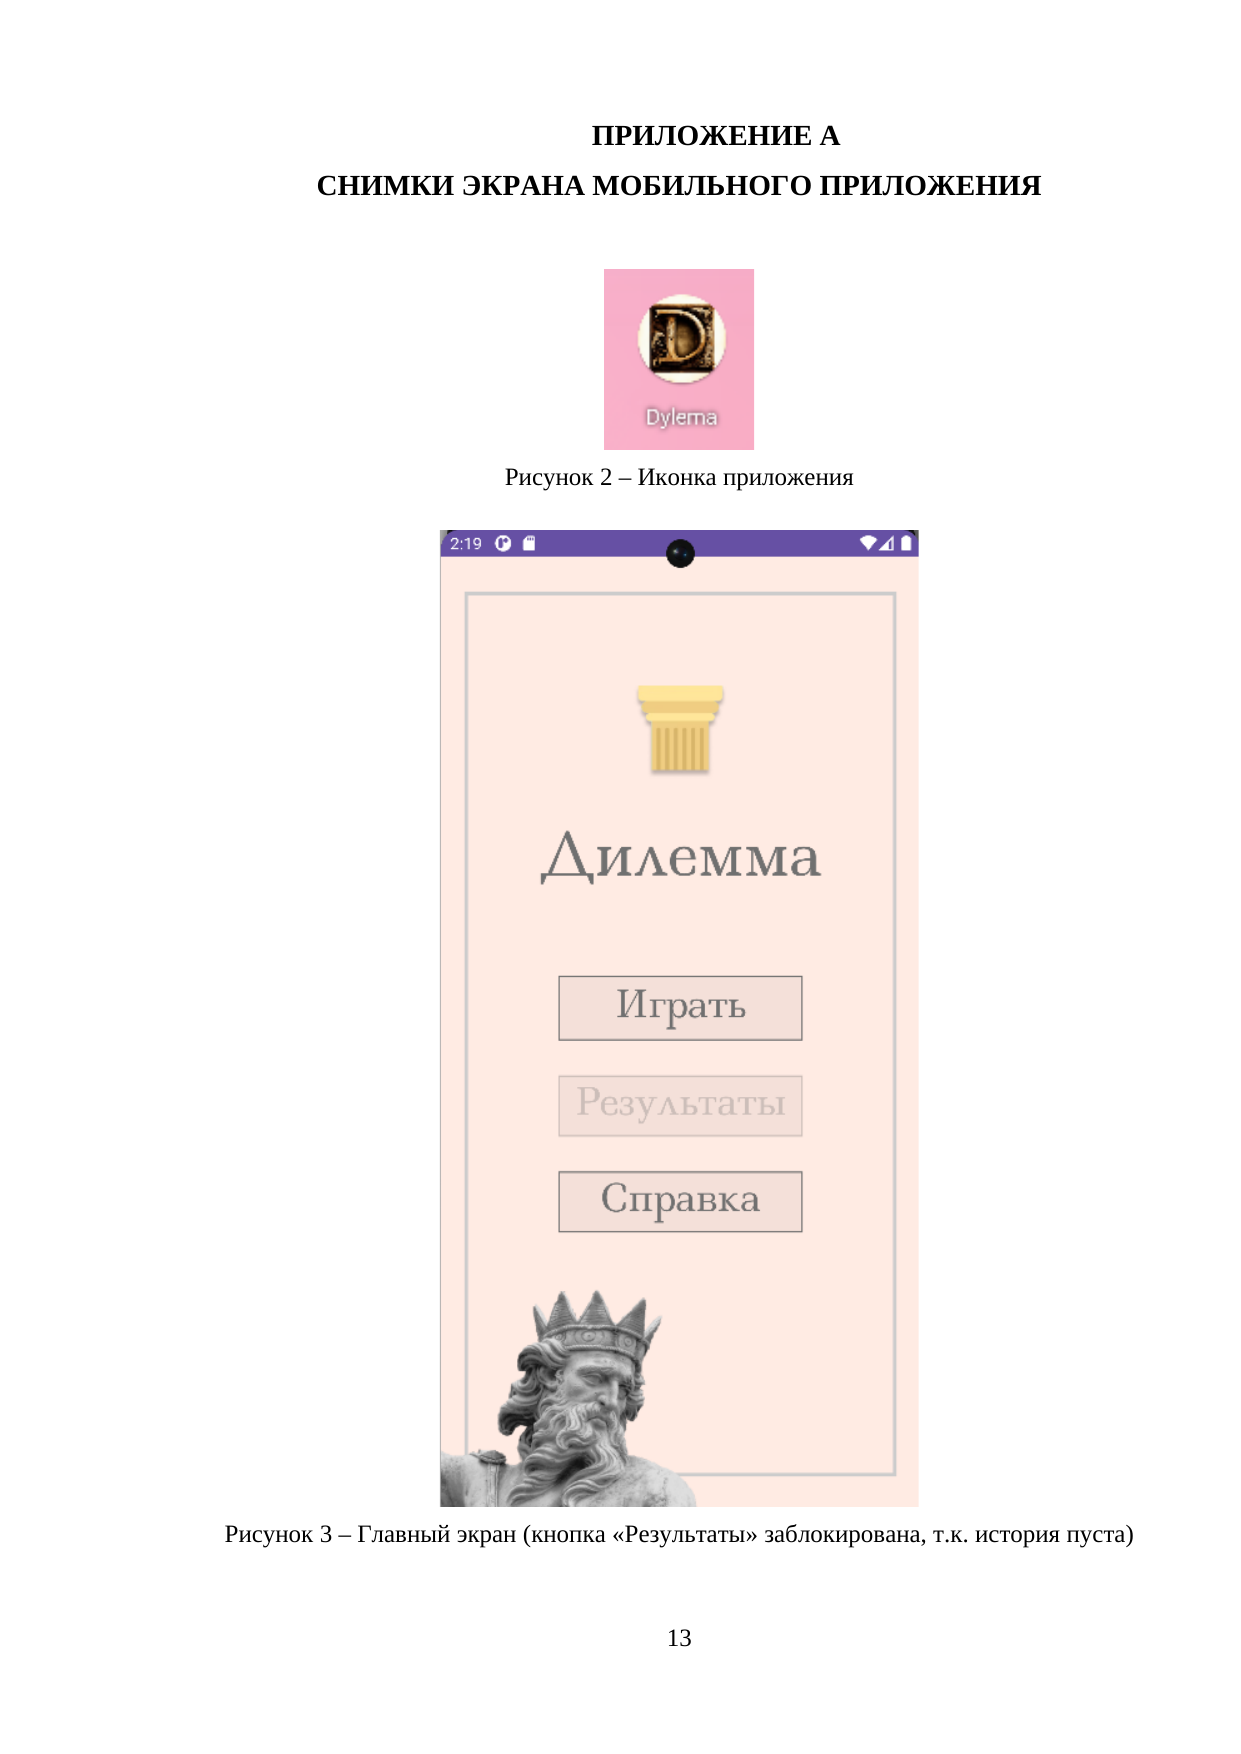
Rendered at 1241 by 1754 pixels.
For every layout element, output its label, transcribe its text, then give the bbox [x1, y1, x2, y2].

picture [604, 269, 755, 450]
text Рисунок 3 – Главный экран (кнопка «Результаты» заблокирована, т.к. история пуста) [177, 1519, 1181, 1548]
picture [439, 530, 919, 1507]
text СНИМКИ ЭКРАНА МОБИЛЬНОГО ПРИЛОЖЕНИЯ [177, 168, 1181, 202]
text Рисунок 2 – Иконка приложения [177, 462, 1181, 491]
text ПРИЛОЖЕНИЕ А [177, 118, 1181, 152]
